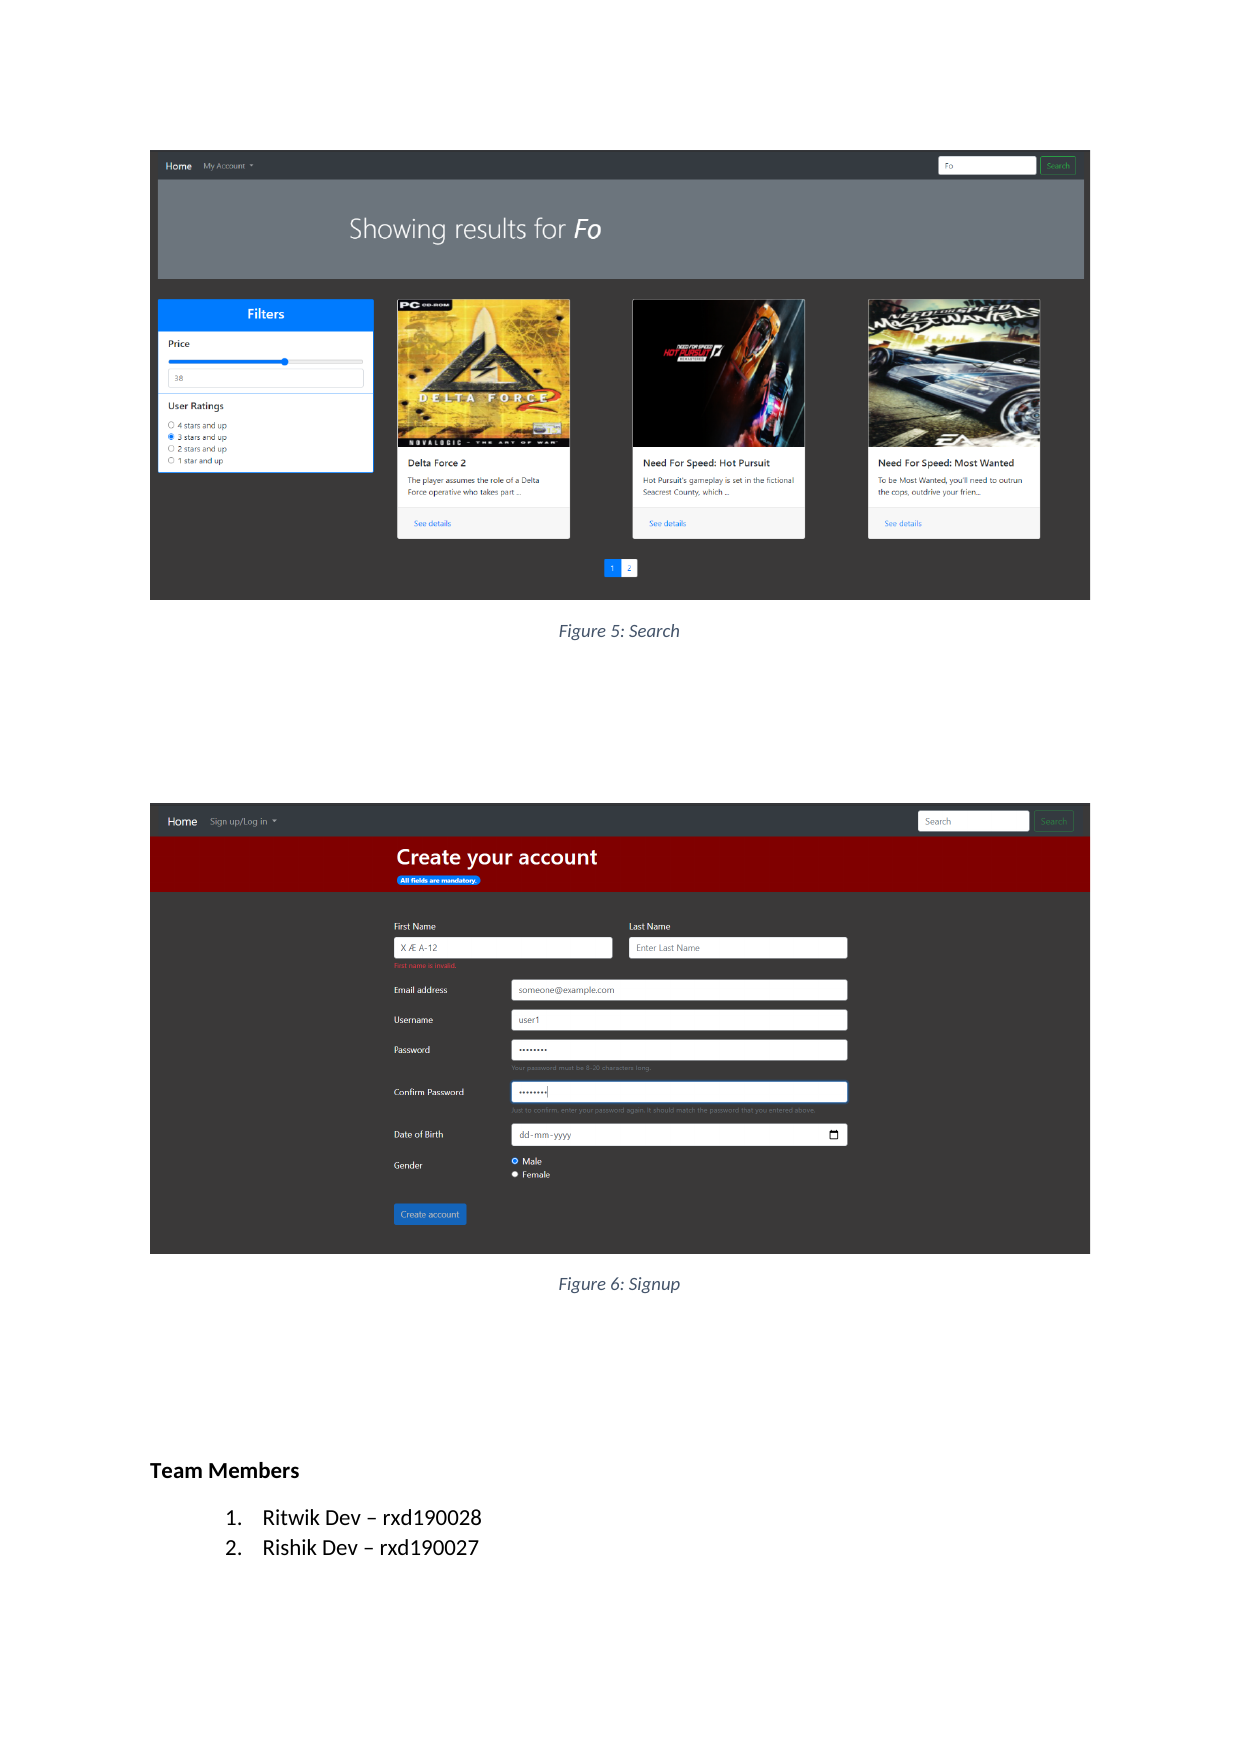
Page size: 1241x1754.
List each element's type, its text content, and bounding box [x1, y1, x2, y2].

text Team Members [150, 1456, 1090, 1484]
picture [150, 150, 1091, 600]
list Ritwik Dev – rxd190028 [225, 1503, 1090, 1531]
picture [150, 803, 1091, 1254]
list Rishik Dev – rxd190027 [225, 1533, 1090, 1562]
